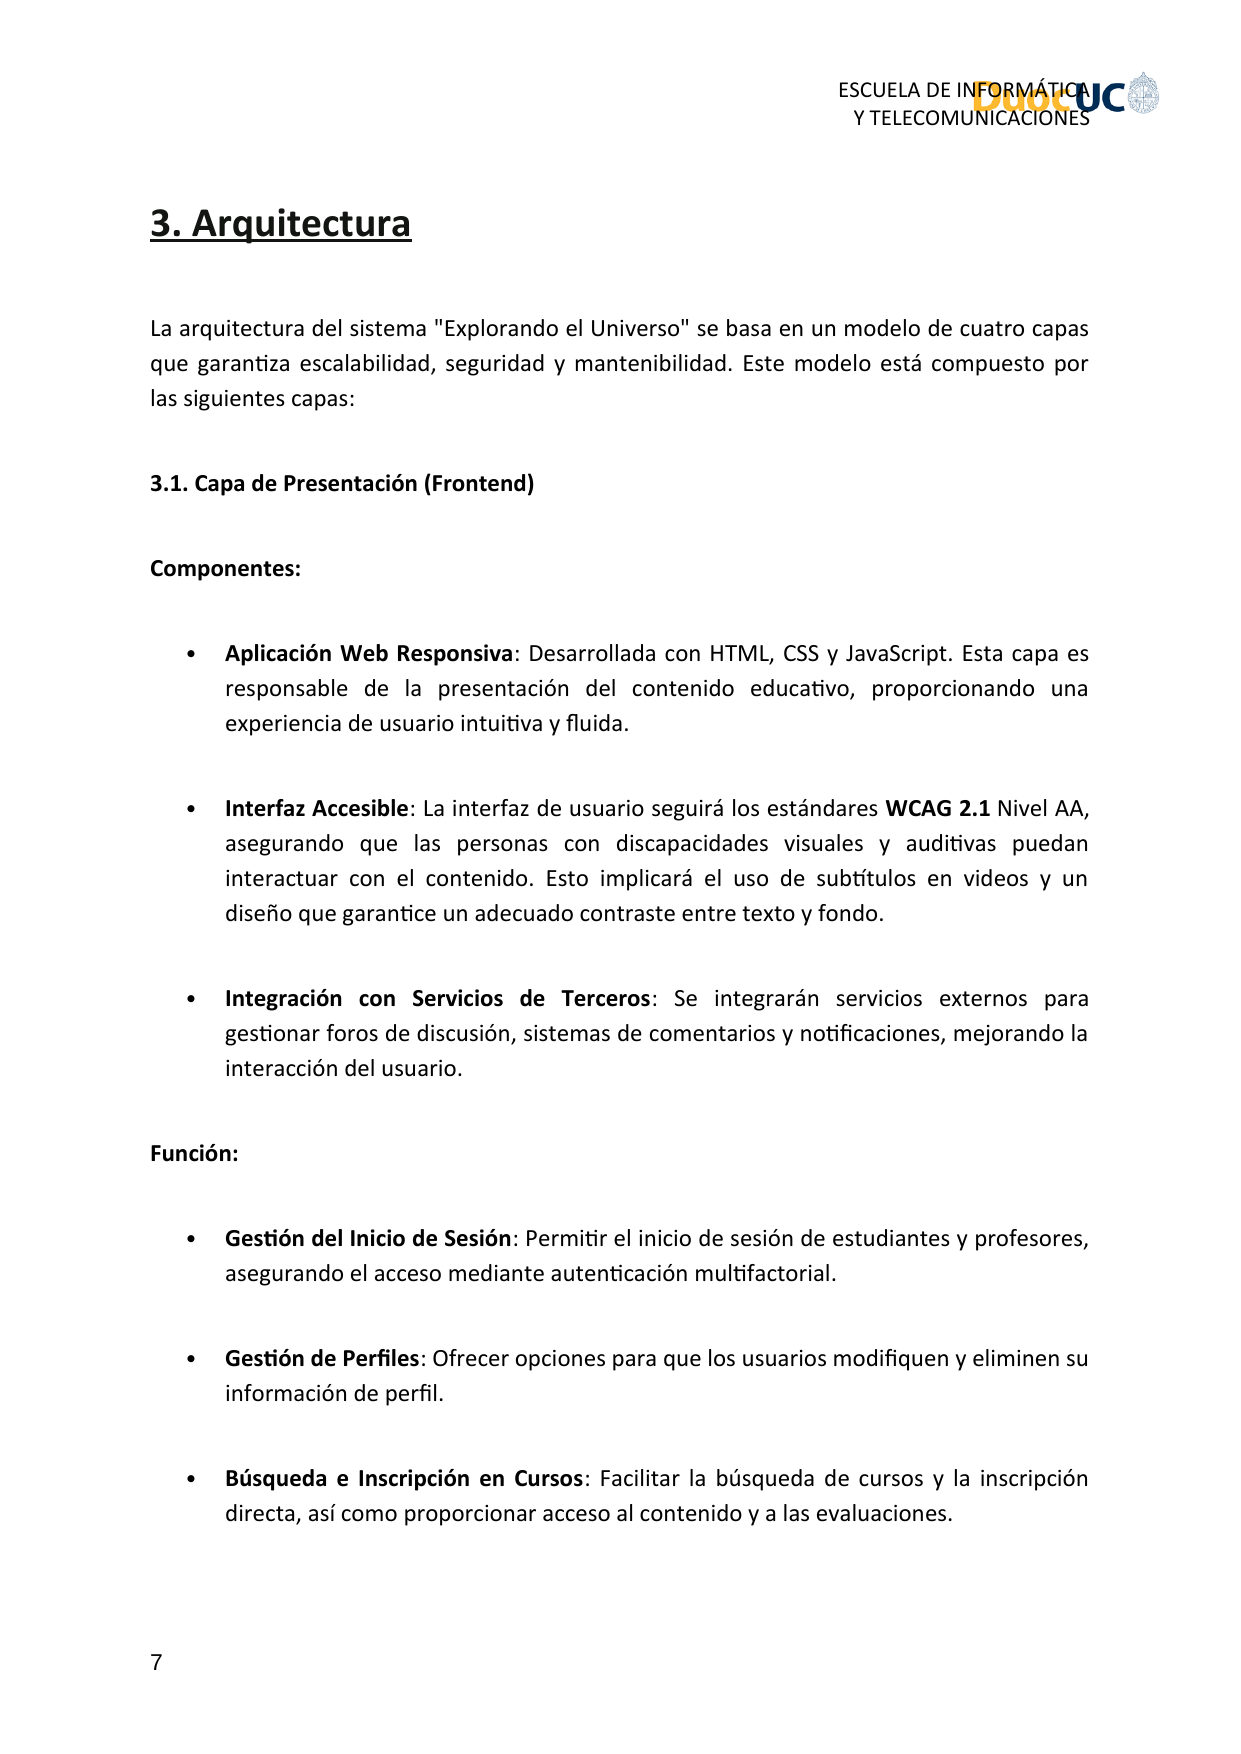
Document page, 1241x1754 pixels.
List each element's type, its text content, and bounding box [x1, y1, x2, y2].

subtitle La arquitectura del sistema "Explorando el Universo" se basa en un modelo de cuatro capas que garantiza escalabilidad, seguridad y mantenibilidad. Este modelo está compuesto por las siguientes capas: [150, 312, 1090, 413]
subtitle 3. Arquitectura [150, 196, 1090, 247]
subtitle Interfaz Accesible: La interfaz de usuario seguirá los estándares WCAG 2.1 Nivel AA, asegurando que las personas con discapacidades visuales y auditivas puedan interactuar con el contenido. Esto implicará el uso de subtítulos en videos y un diseño que garantice un adecuado contraste entre texto y fondo. [187, 792, 1090, 928]
subtitle Gestión del Inicio de Sesión: Permitir el inicio de sesión de estudiantes y profesores, asegurando el acceso mediante autenticación multifactorial. [187, 1222, 1090, 1288]
subtitle Componentes: [150, 552, 1090, 583]
picture [1041, 112, 1050, 117]
subtitle Integración con Servicios de Terceros: Se integrarán servicios externos para gestionar foros de discusión, sistemas de comentarios y notificaciones, mejorando la interacción del usuario. [187, 982, 1090, 1083]
picture [964, 67, 1166, 117]
subtitle Función: [150, 1137, 1090, 1168]
subtitle 3.1. Capa de Presentación (Frontend) [150, 467, 1090, 498]
subtitle Gestión de Perfiles: Ofrecer opciones para que los usuarios modifiquen y eliminen su información de perfil. [187, 1342, 1090, 1408]
subtitle Aplicación Web Responsiva: Desarrollada con HTML, CSS y JavaScript. Esta capa es responsable de la presentación del contenido educativo, proporcionando una experiencia de usuario intuitiva y fluida. [187, 637, 1090, 738]
subtitle Búsqueda e Inscripción en Cursos: Facilitar la búsqueda de cursos y la inscripción directa, así como proporcionar acceso al contenido y a las evaluaciones. [187, 1462, 1090, 1528]
